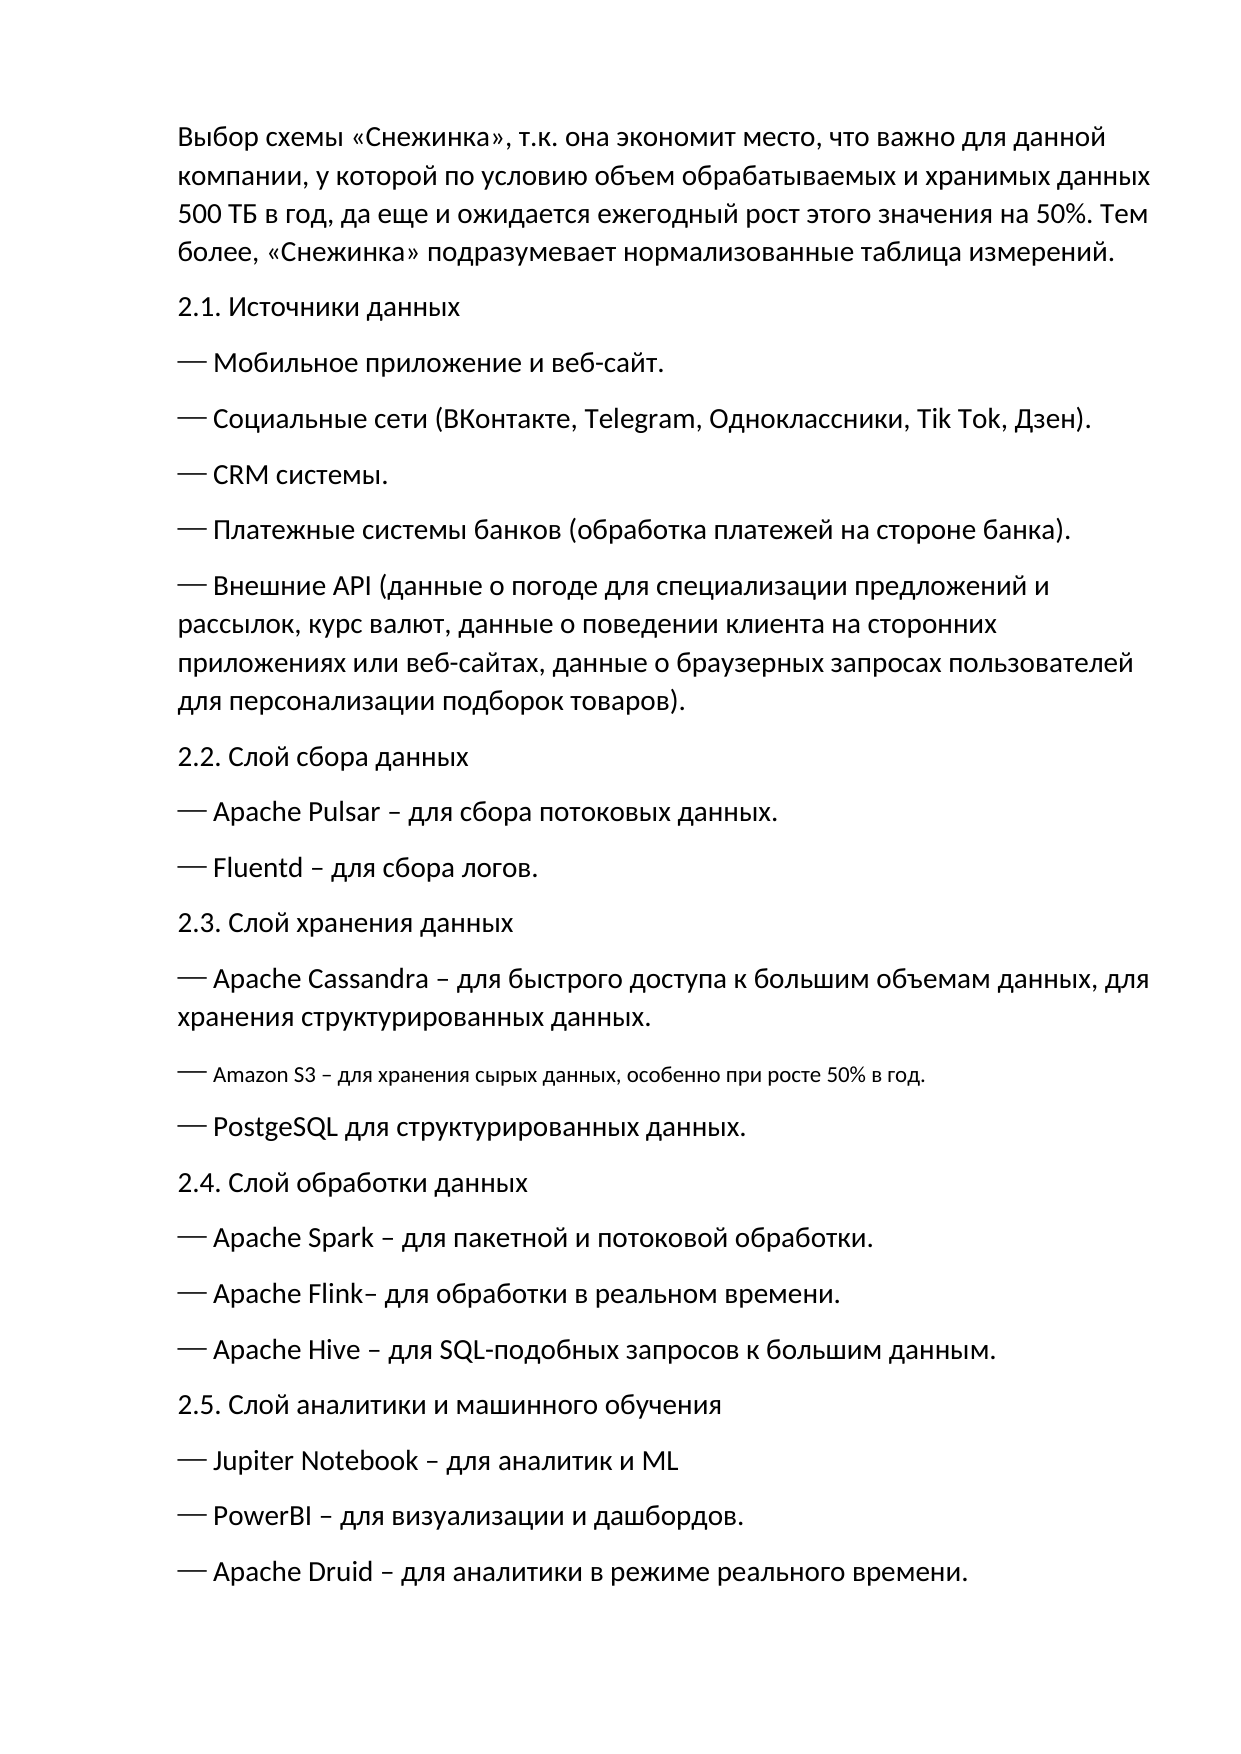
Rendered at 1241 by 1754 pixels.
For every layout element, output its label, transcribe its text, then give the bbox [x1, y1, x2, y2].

text ⎯ Apache Cassandra – для быстрого доступа к большим объемам данных, для хранения структурированных данных. [177, 959, 1152, 1034]
text ⎯ PostgeSQL для структурированных данных. [177, 1108, 1152, 1144]
text ⎯ Apache Spark – для пакетной и потоковой обработки. [177, 1219, 1152, 1255]
text ⎯ Apache Druid – для аналитики в режиме реального времени. [177, 1552, 1152, 1589]
text ⎯ Apache Flink– для обработки в реальном времени. [177, 1274, 1152, 1311]
text ⎯ Социальные сети (ВКонтакте, Telegram, Одноклассники, Tik Tok, Дзен). [177, 399, 1152, 436]
text 2.5. Слой аналитики и машинного обучения [177, 1386, 1152, 1422]
text ⎯ Fluentd – для сбора логов. [177, 848, 1152, 885]
text ⎯ PowerBI – для визуализации и дашбордов. [177, 1497, 1152, 1533]
text ⎯ Apache Hive – для SQL-подобных запросов к большим данным. [177, 1330, 1152, 1366]
text 2.2. Слой сбора данных [177, 738, 1152, 773]
text ⎯ Внешние API (данные о погоде для специализации предложений и рассылок, курс валют, данные о поведении клиента на сторонних приложениях или веб-сайтах, данные о браузерных запросах пользователей для персонализации подборок товаров). [177, 567, 1152, 718]
text ⎯ Мобильное приложение и веб-сайт. [177, 344, 1152, 380]
text ⎯ CRM системы. [177, 455, 1152, 491]
text ⎯ Платежные системы банков (обработка платежей на стороне банка). [177, 511, 1152, 547]
text 2.4. Слой обработки данных [177, 1164, 1152, 1199]
text 2.3. Слой хранения данных [177, 904, 1152, 940]
text ⎯ Apache Pulsar – для сбора потоковых данных. [177, 793, 1152, 829]
text Выбор схемы «Снежинка», т.к. она экономит место, что важно для данной компании, у которой по условию объем обрабатываемых и хранимых данных 500 ТБ в год, да еще и ожидается ежегодный рост этого значения на 50%. Тем более, «Снежинка» подразумевает нормализованные таблица измерений. [177, 118, 1152, 269]
text ⎯ Amazon S3 – для хранения сырых данных, особенно при росте 50% в год. [177, 1053, 1152, 1088]
text 2.1. Источники данных [177, 288, 1152, 324]
text ⎯ Jupiter Notebook – для аналитик и ML [177, 1441, 1152, 1477]
